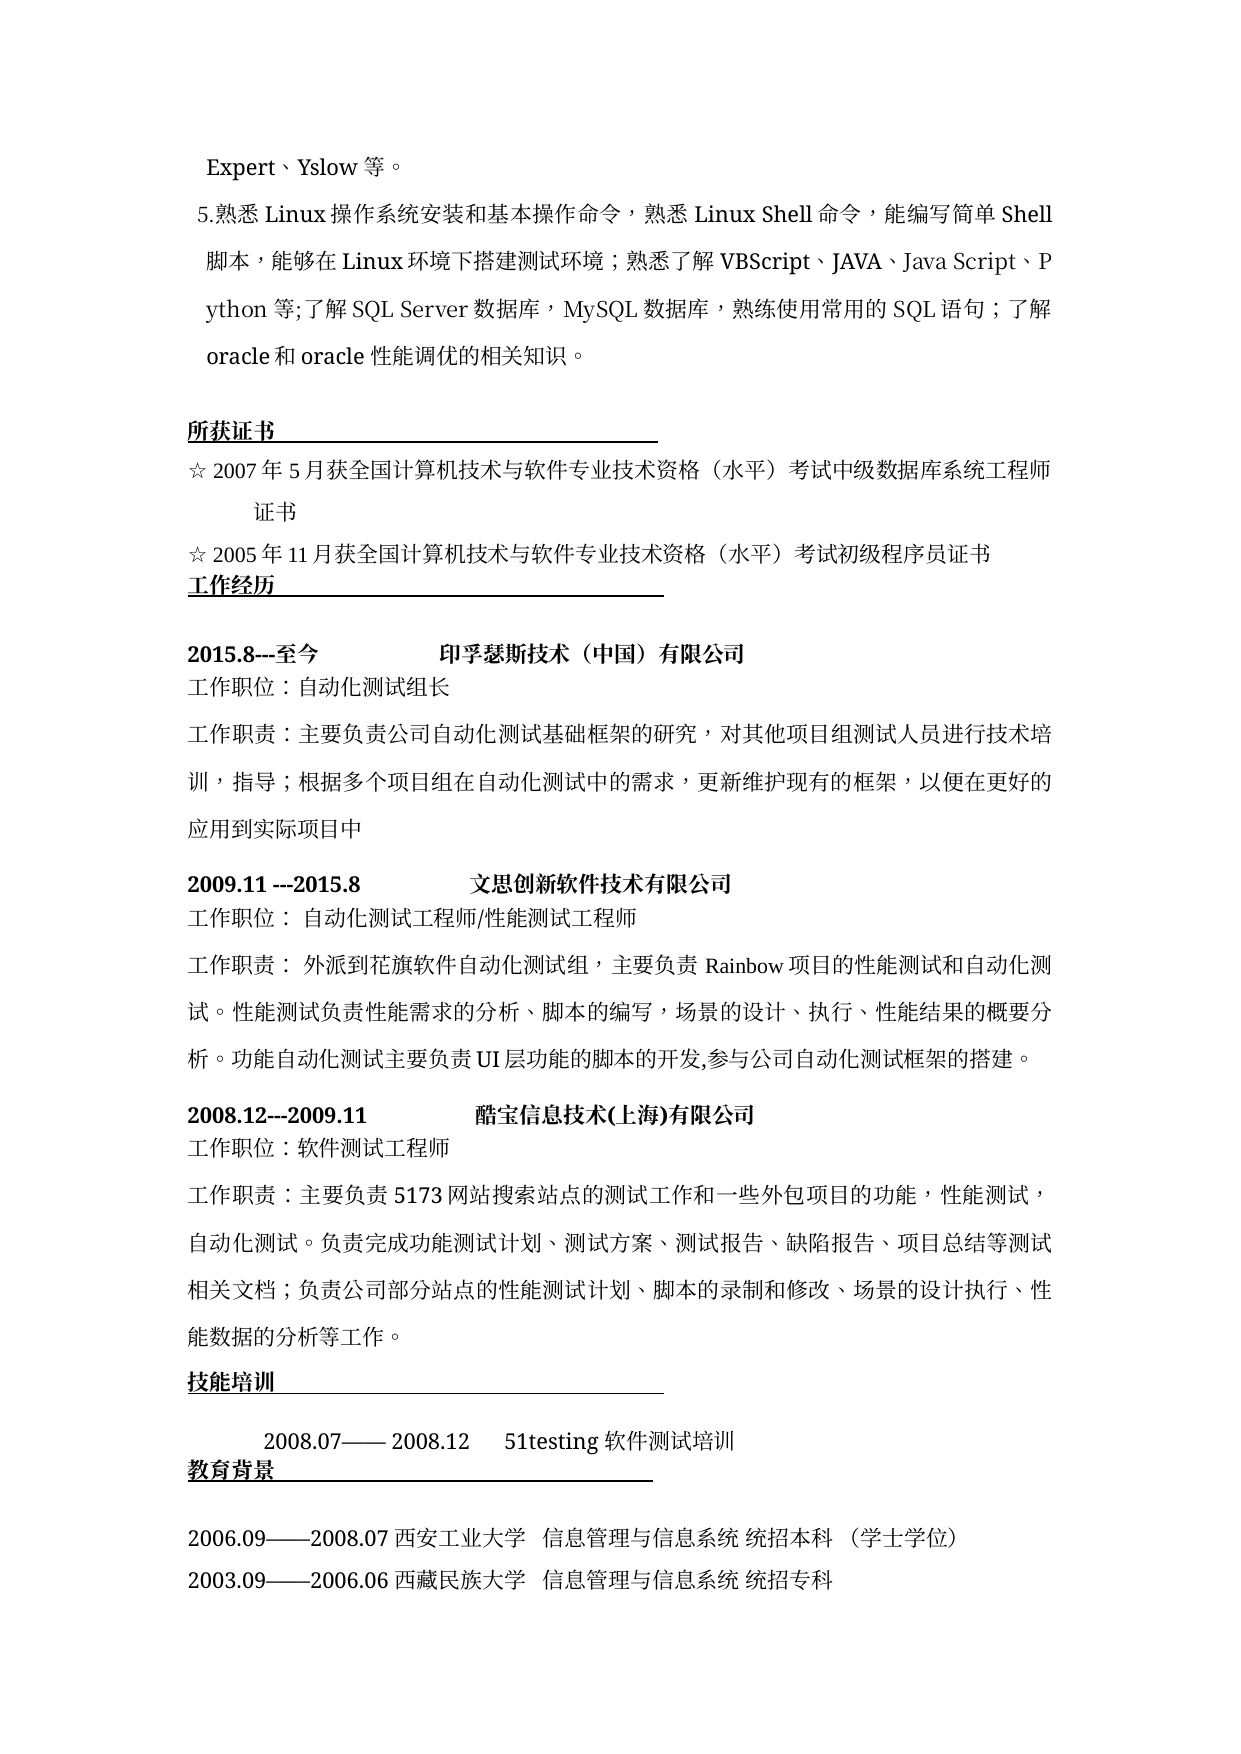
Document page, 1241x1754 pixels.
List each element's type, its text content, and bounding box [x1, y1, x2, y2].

text 工作职位： 自动化测试工程师/性能测试工程师 [187, 901, 1053, 932]
text 2015.8---至今 印孚瑟斯技术（中国）有限公司 [187, 629, 1053, 670]
text 教育背景 [187, 1455, 1053, 1484]
text ☆ 2005年11月获全国计算机技术与软件专业技术资格（水平）考试初级程序员证书 [188, 529, 1053, 570]
text 所获证书 [187, 416, 1053, 445]
text ☆ 2007年 5月获全国计算机技术与软件专业技术资格（水平）考试中级数据库系统工程师证书 [188, 445, 1053, 529]
text 工作职责： 外派到花旗软件自动化测试组，主要负责Rainbow项目的性能测试和自动化测试。性能测试负责性能需求的分析、脚本的编写，场景的设计、执行、性能结果的概要分析。功能自动化测试主要负责UI层功能的脚本的开发,参与公司自动化测试框架的搭建。 [187, 948, 1053, 1074]
text 2003.09——2006.06 西藏民族大学 信息管理与信息系统 统招专科 [187, 1555, 1053, 1597]
text 2006.09——2008.07 西安工业大学 信息管理与信息系统 统招本科 （学士学位） [187, 1513, 1053, 1555]
text 2009.11 ---2015.8 文思创新软件技术有限公司 [187, 859, 1053, 901]
text 工作职责：主要负责公司自动化测试基础框架的研究，对其他项目组测试人员进行技术培训，指导；根据多个项目组在自动化测试中的需求，更新维护现有的框架，以便在更好的应用到实际项目中 [187, 717, 1053, 843]
text 2008.12---2009.11 酷宝信息技术(上海)有限公司 [187, 1090, 1053, 1131]
text 工作经历 [188, 570, 1053, 599]
text 工作职位：自动化测试组长 [187, 670, 1053, 702]
text 2008.07—— 2008.12 51testing 软件测试培训 [219, 1426, 1053, 1455]
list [197, 150, 1053, 182]
text 工作职位：软件测试工程师 [187, 1131, 1053, 1163]
text 工作职责：主要负责5173网站搜索站点的测试工作和一些外包项目的功能，性能测试，自动化测试。负责完成功能测试计划、测试方案、测试报告、缺陷报告、项目总结等测试相关文档；负责公司部分站点的性能测试计划、脚本的录制和修改、场景的设计执行、性能数据的分析等工作。 [187, 1178, 1053, 1352]
list 熟悉Linux操作系统安装和基本操作命令，熟悉Linux Shell命令，能编写简单Shell脚本，能够在Linux环境下搭建测试环境；熟悉了解 VBScript、JAVA、Java Script、Python等;了解SQL Server数据库，MySQL数据库，熟练使用常用的SQL语句；了解oracle和oracle 性能调优的相关知识。 [197, 197, 1053, 371]
text 技能培训 [187, 1367, 1053, 1397]
